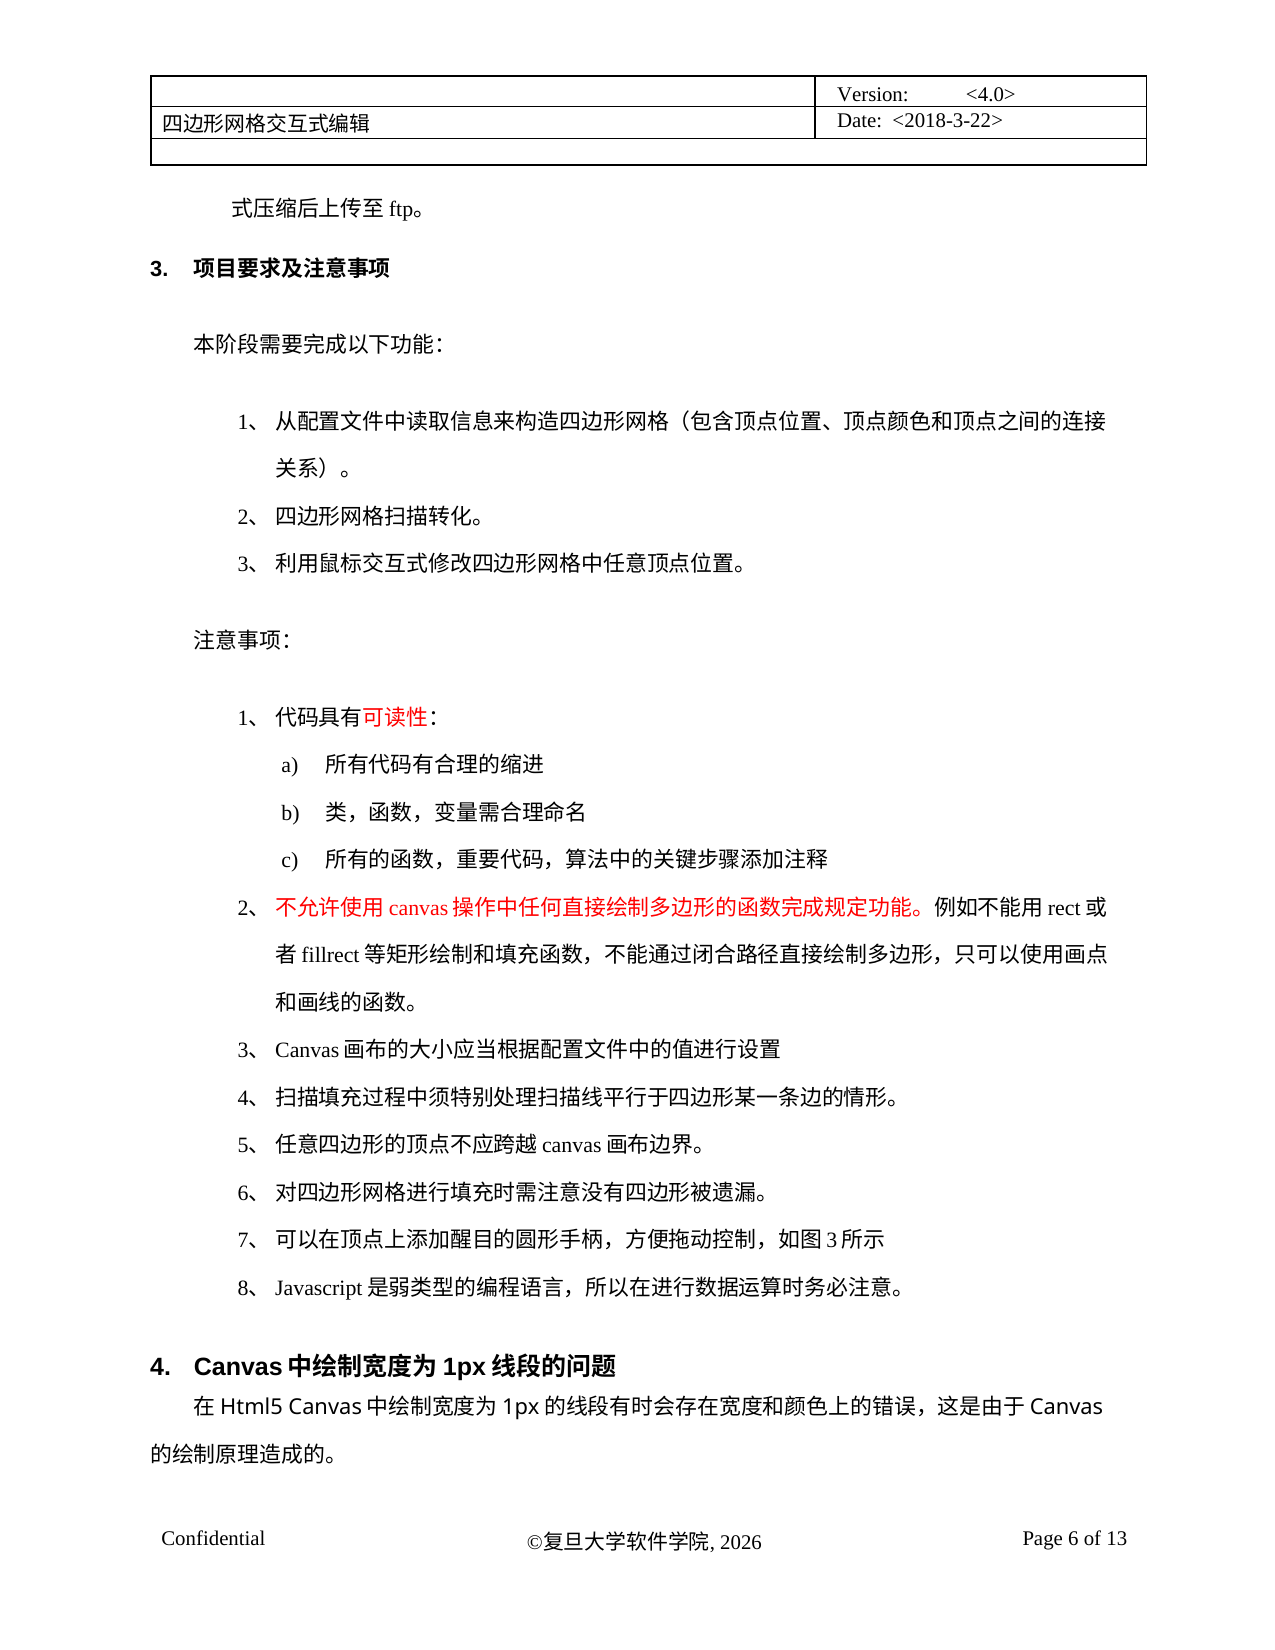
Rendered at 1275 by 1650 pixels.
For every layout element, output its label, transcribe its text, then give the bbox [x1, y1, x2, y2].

list 所有代码有合理的缩进 [281, 747, 1125, 779]
list 对四边形网格进行填充时需注意没有四边形被遗漏。 [237, 1175, 1125, 1206]
text 本阶段需要完成以下功能： [150, 327, 1125, 359]
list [194, 191, 1125, 222]
list 利用鼠标交互式修改四边形网格中任意顶点位置。 [237, 546, 1125, 578]
text 在Html5 Canvas中绘制宽度为1px的线段有时会存在宽度和颜色上的错误，这是由于Canvas的绘制原理造成的。 [150, 1389, 1125, 1468]
list 四边形网格扫描转化。 [237, 499, 1125, 531]
list 所有的函数，重要代码，算法中的关键步骤添加注释 [281, 842, 1125, 874]
list 可以在顶点上添加醒目的圆形手柄，方便拖动控制，如图3所示 [237, 1222, 1125, 1254]
list 任意四边形的顶点不应跨越canvas画布边界。 [237, 1127, 1125, 1159]
subtitle Canvas中绘制宽度为1px线段的问题 [150, 1346, 1125, 1383]
list 扫描填充过程中须特别处理扫描线平行于四边形某一条边的情形。 [237, 1080, 1125, 1111]
list Javascript是弱类型的编程语言，所以在进行数据运算时务必注意。 [237, 1270, 1125, 1301]
subtitle 项目要求及注意事项 [150, 251, 1125, 282]
list 类，函数，变量需合理命名 [281, 795, 1125, 826]
list Canvas画布的大小应当根据配置文件中的值进行设置 [237, 1032, 1125, 1064]
list 从配置文件中读取信息来构造四边形网格（包含顶点位置、顶点颜色和顶点之间的连接关系）。 [237, 404, 1125, 483]
list 不允许使用canvas操作中任何直接绘制多边形的函数完成规定功能。例如不能用rect或者fillrect等矩形绘制和填充函数，不能通过闭合路径直接绘制多边形，只可以使用画点和画线的函数。 [237, 890, 1125, 1016]
list 代码具有可读性： [237, 700, 1125, 731]
text 注意事项： [150, 623, 1125, 655]
